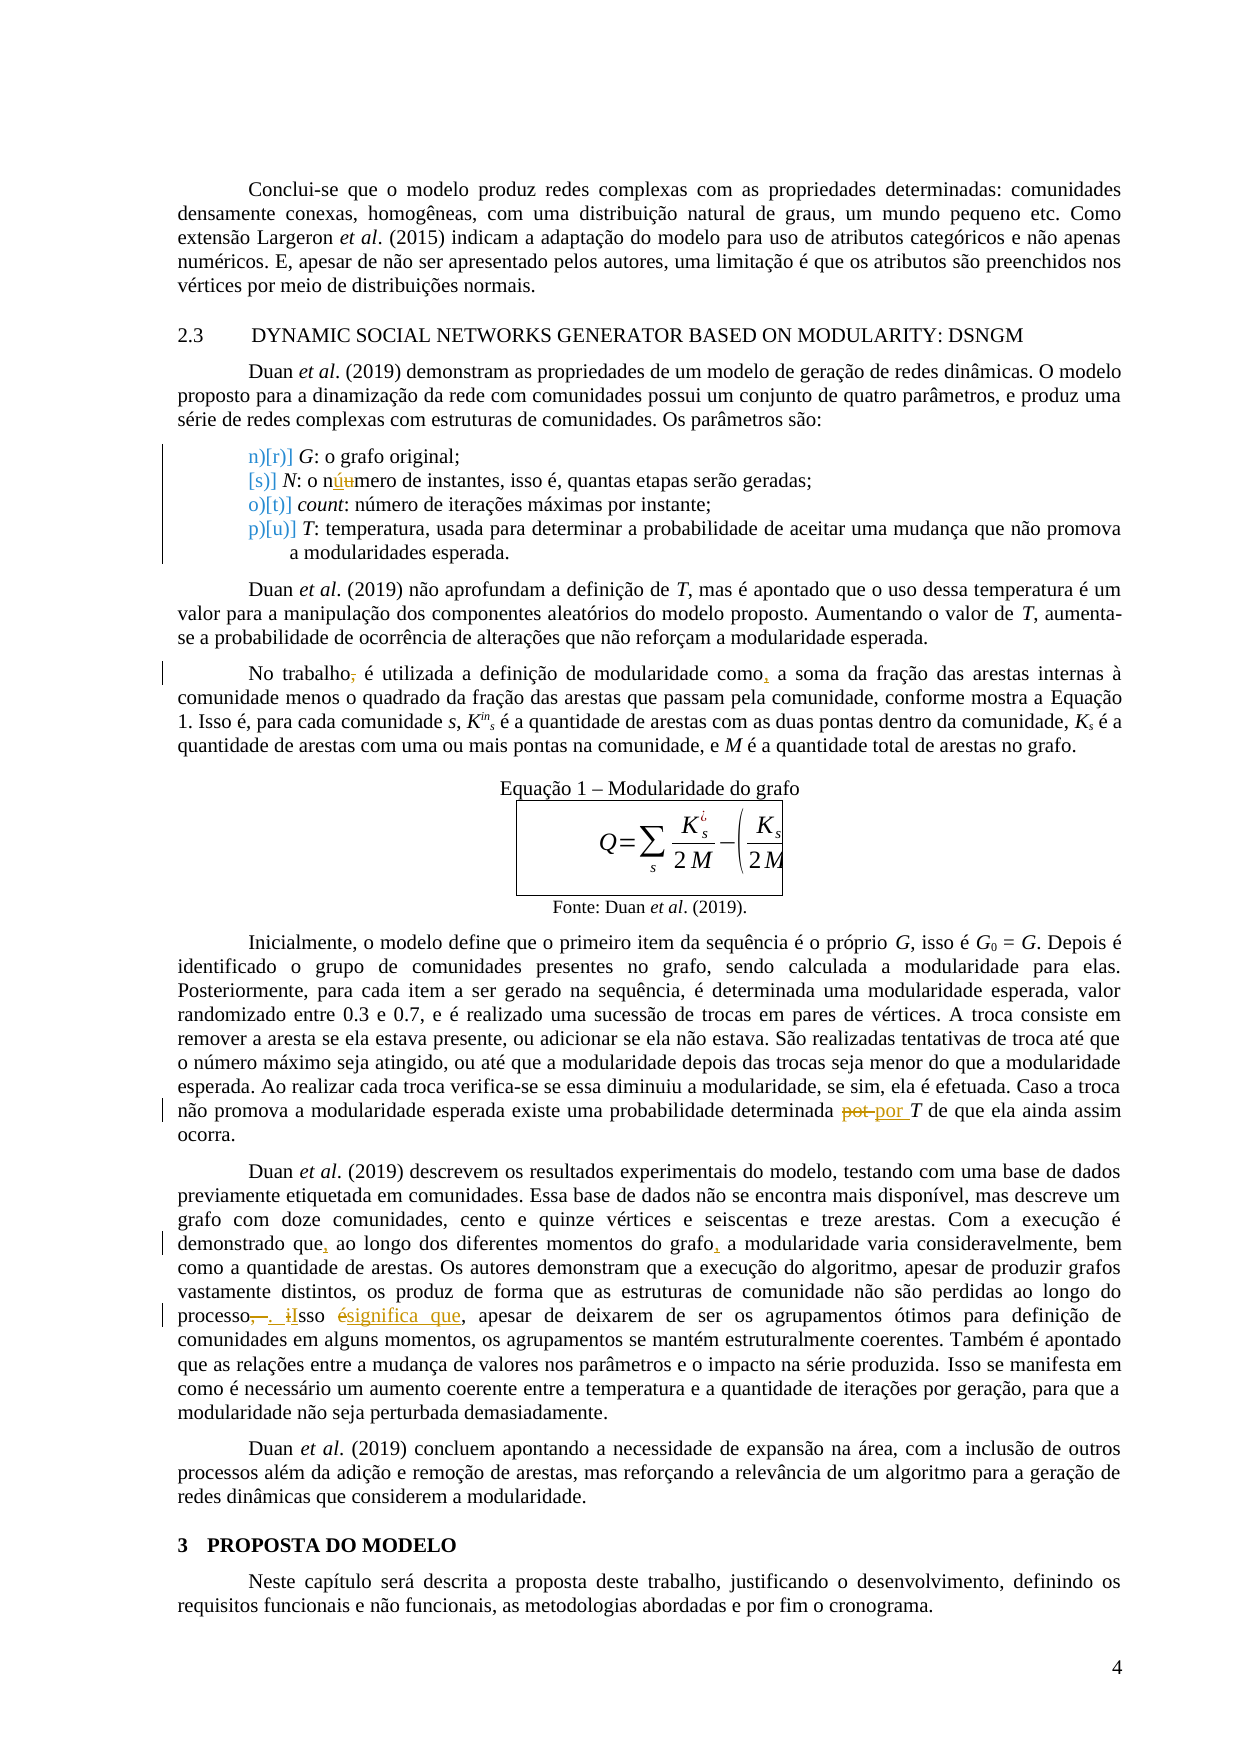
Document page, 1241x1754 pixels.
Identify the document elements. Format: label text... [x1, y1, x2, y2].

subtitle DYNAMIC SOCIAL NETWORKS GENERATOR BASED ON MODULARITY: DSNGM [177, 322, 1122, 347]
text Duan et al. (2019) não aprofundam a definição de T, mas é apontado que o uso dessa temperatura é um valor para a manipulação dos componentes aleatórios do modelo proposto. Aumentando o valor de T, aumenta-se a probabilidade de ocorrência de alterações que não reforçam a modularidade esperada. [177, 577, 1122, 649]
list G: o grafo original; [248, 444, 1122, 468]
list T: temperatura, usada para determinar a probabilidade de aceitar uma mudança que não promova a modularidades esperada. [248, 516, 1122, 564]
text No trabalho é utilizada a definição de modularidade como a soma da fração das arestas internas à comunidade menos o quadrado da fração das arestas que passam pela comunidade, conforme mostra a Equação 1. Isso é, para cada comunidade s, Kins é a quantidade de arestas com as duas pontas dentro da comunidade, Ks é a quantidade de arestas com uma ou mais pontas na comunidade, e M é a quantidade total de arestas no grafo. [177, 661, 1122, 757]
text Inicialmente, o modelo define que o primeiro item da sequência é o próprio G, isso é G0 = G. Depois é identificado o grupo de comunidades presentes no grafo, sendo calculada a modularidade para elas. Posteriormente, para cada item a ser gerado na sequência, é determinada uma modularidade esperada, valor randomizado entre 0.3 e 0.7, e é realizado uma sucessão de trocas em pares de vértices. A troca consiste em remover a aresta se ela estava presente, ou adicionar se ela não estava. São realizadas tentativas de troca até que o número máximo seja atingido, ou até que a modularidade depois das trocas seja menor do que a modularidade esperada. Ao realizar cada troca verifica-se se essa diminuiu a modularidade, se sim, ela é efetuada. Caso a troca não promova a modularidade esperada existe uma probabilidade determinada T de que ela ainda assim ocorra. [177, 930, 1122, 1146]
list N: o nmero de instantes, isso é, quantas etapas serão geradas; [248, 468, 1122, 492]
text Duan et al. (2019) descrevem os resultados experimentais do modelo, testando com uma base de dados previamente etiquetada em comunidades. Essa base de dados não se encontra mais disponível, mas descreve um grafo com doze comunidades, cento e quinze vértices e seiscentas e treze arestas. Com a execução é demonstrado que ao longo dos diferentes momentos do grafo a modularidade varia consideravelmente, bem como a quantidade de arestas. Os autores demonstram que a execução do algoritmo, apesar de produzir grafos vastamente distintos, os produz de forma que as estruturas de comunidade não são perdidas ao longo do processosso , apesar de deixarem de ser os agrupamentos ótimos para definição de comunidades em alguns momentos, os agrupamentos se mantém estruturalmente coerentes. Também é apontado que as relações entre a mudança de valores nos parâmetros e o impacto na série produzida. Isso se manifesta em como é necessário um aumento coerente entre a temperatura e a quantidade de iterações por geração, para que a modularidade não seja perturbada demasiadamente. [177, 1159, 1122, 1424]
table_header [517, 801, 782, 895]
text Duan et al. (2019) demonstram as propriedades de um modelo de geração de redes dinâmicas. O modelo proposto para a dinamização da rede com comunidades possui um conjunto de quatro parâmetros, e produz uma série de redes complexas com estruturas de comunidades. Os parâmetros são: [177, 359, 1122, 431]
text Neste capítulo será descrita a proposta deste trabalho, justificando o desenvolvimento, definindo os requisitos funcionais e não funcionais, as metodologias abordadas e por fim o cronograma. [177, 1569, 1122, 1617]
text Conclui-se que o modelo produz redes complexas com as propriedades determinadas: comunidades densamente conexas, homogêneas, com uma distribuição natural de graus, um mundo pequeno etc. Como extensão Largeron et al. (2015) indicam a adaptação do modelo para uso de atributos categóricos e não apenas numéricos. E, apesar de não ser apresentado pelos autores, uma limitação é que os atributos são preenchidos nos vértices por meio de distribuições normais. [177, 177, 1122, 297]
subtitle proposta DO MODELO [177, 1533, 1122, 1557]
list count: número de iterações máximas por instante; [248, 492, 1122, 516]
text Fonte: Duan et al. (2019). [177, 896, 1122, 917]
text Duan et al. (2019) concluem apontando a necessidade de expansão na área, com a inclusão de outros processos além da adição e remoção de arestas, mas reforçando a relevância de um algoritmo para a geração de redes dinâmicas que considerem a modularidade. [177, 1436, 1122, 1508]
